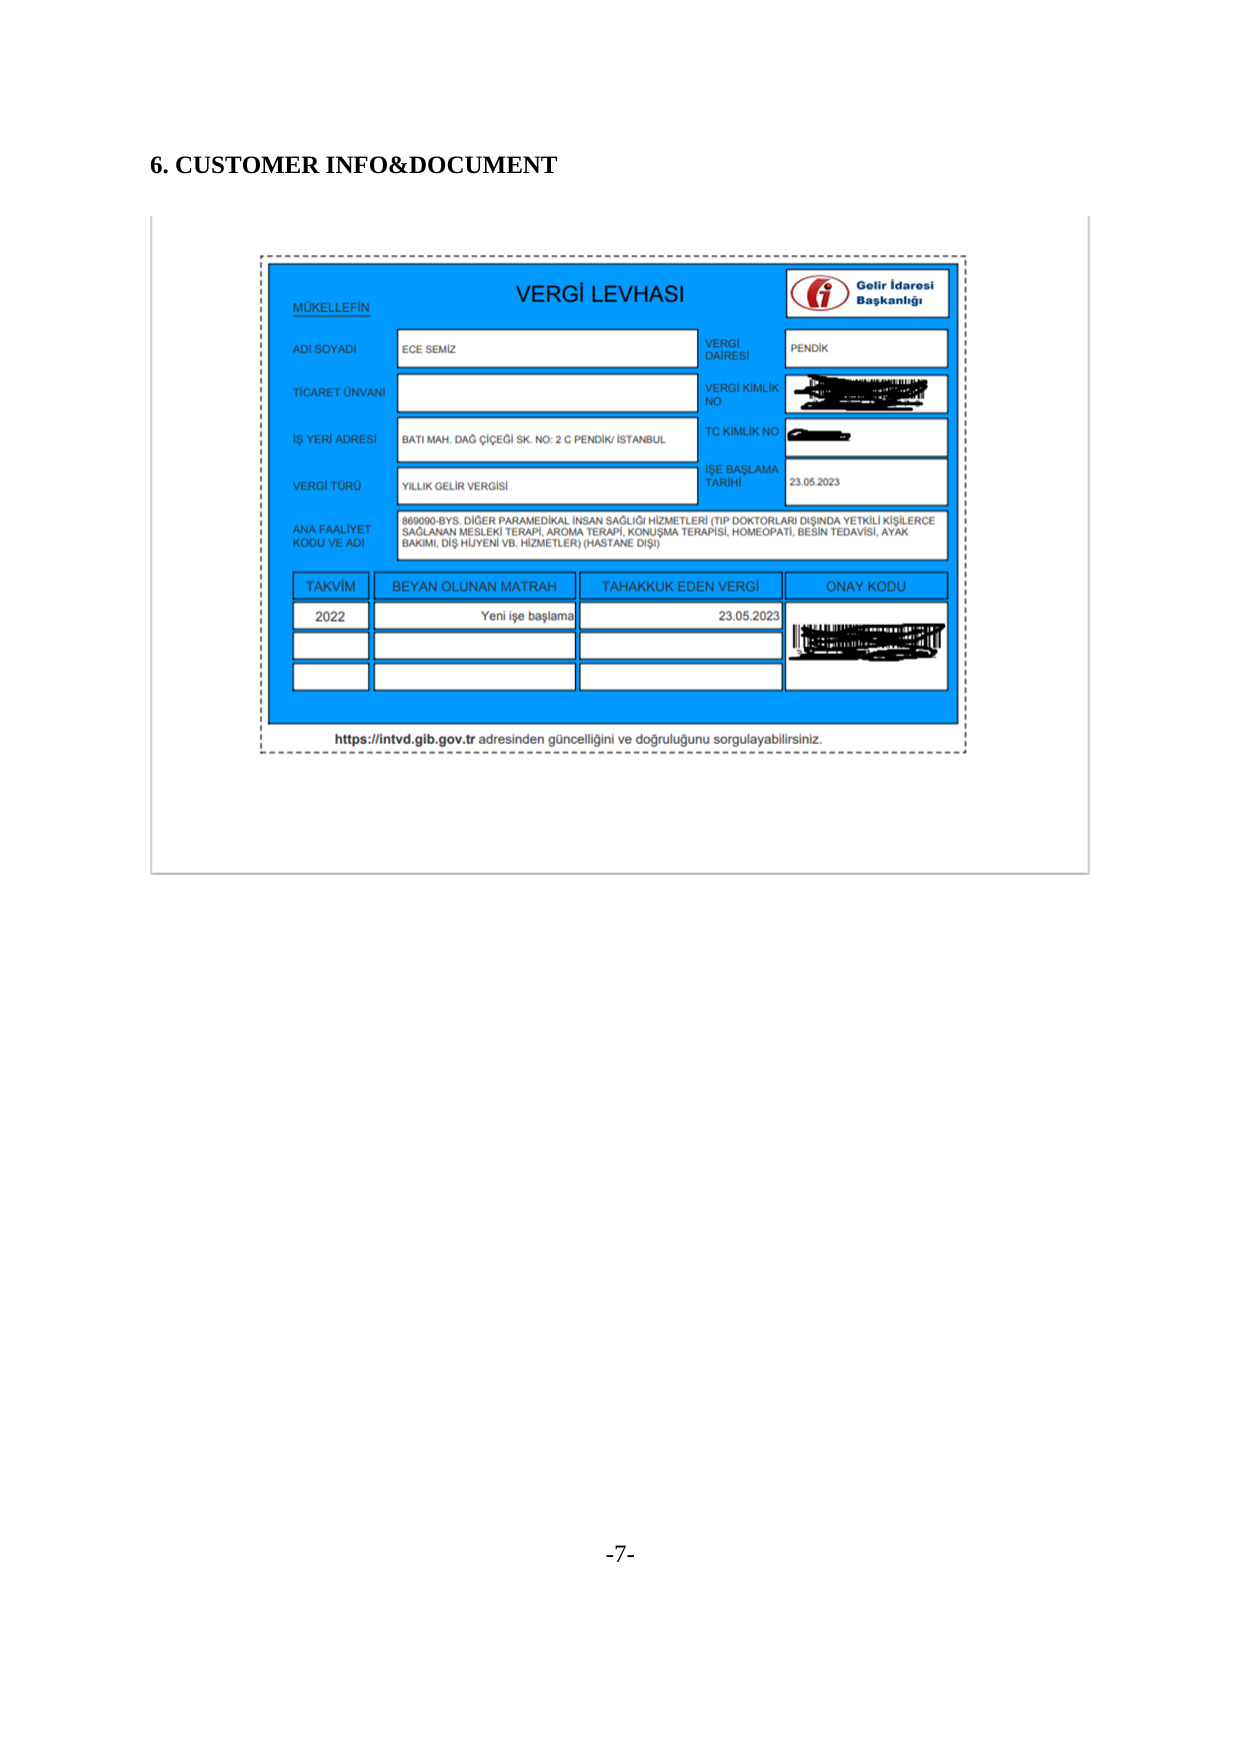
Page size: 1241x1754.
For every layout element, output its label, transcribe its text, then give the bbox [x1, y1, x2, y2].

picture [150, 216, 1091, 875]
text 6. CUSTOMER INFO&DOCUMENT [150, 150, 1090, 179]
text -7- [150, 1539, 1090, 1567]
